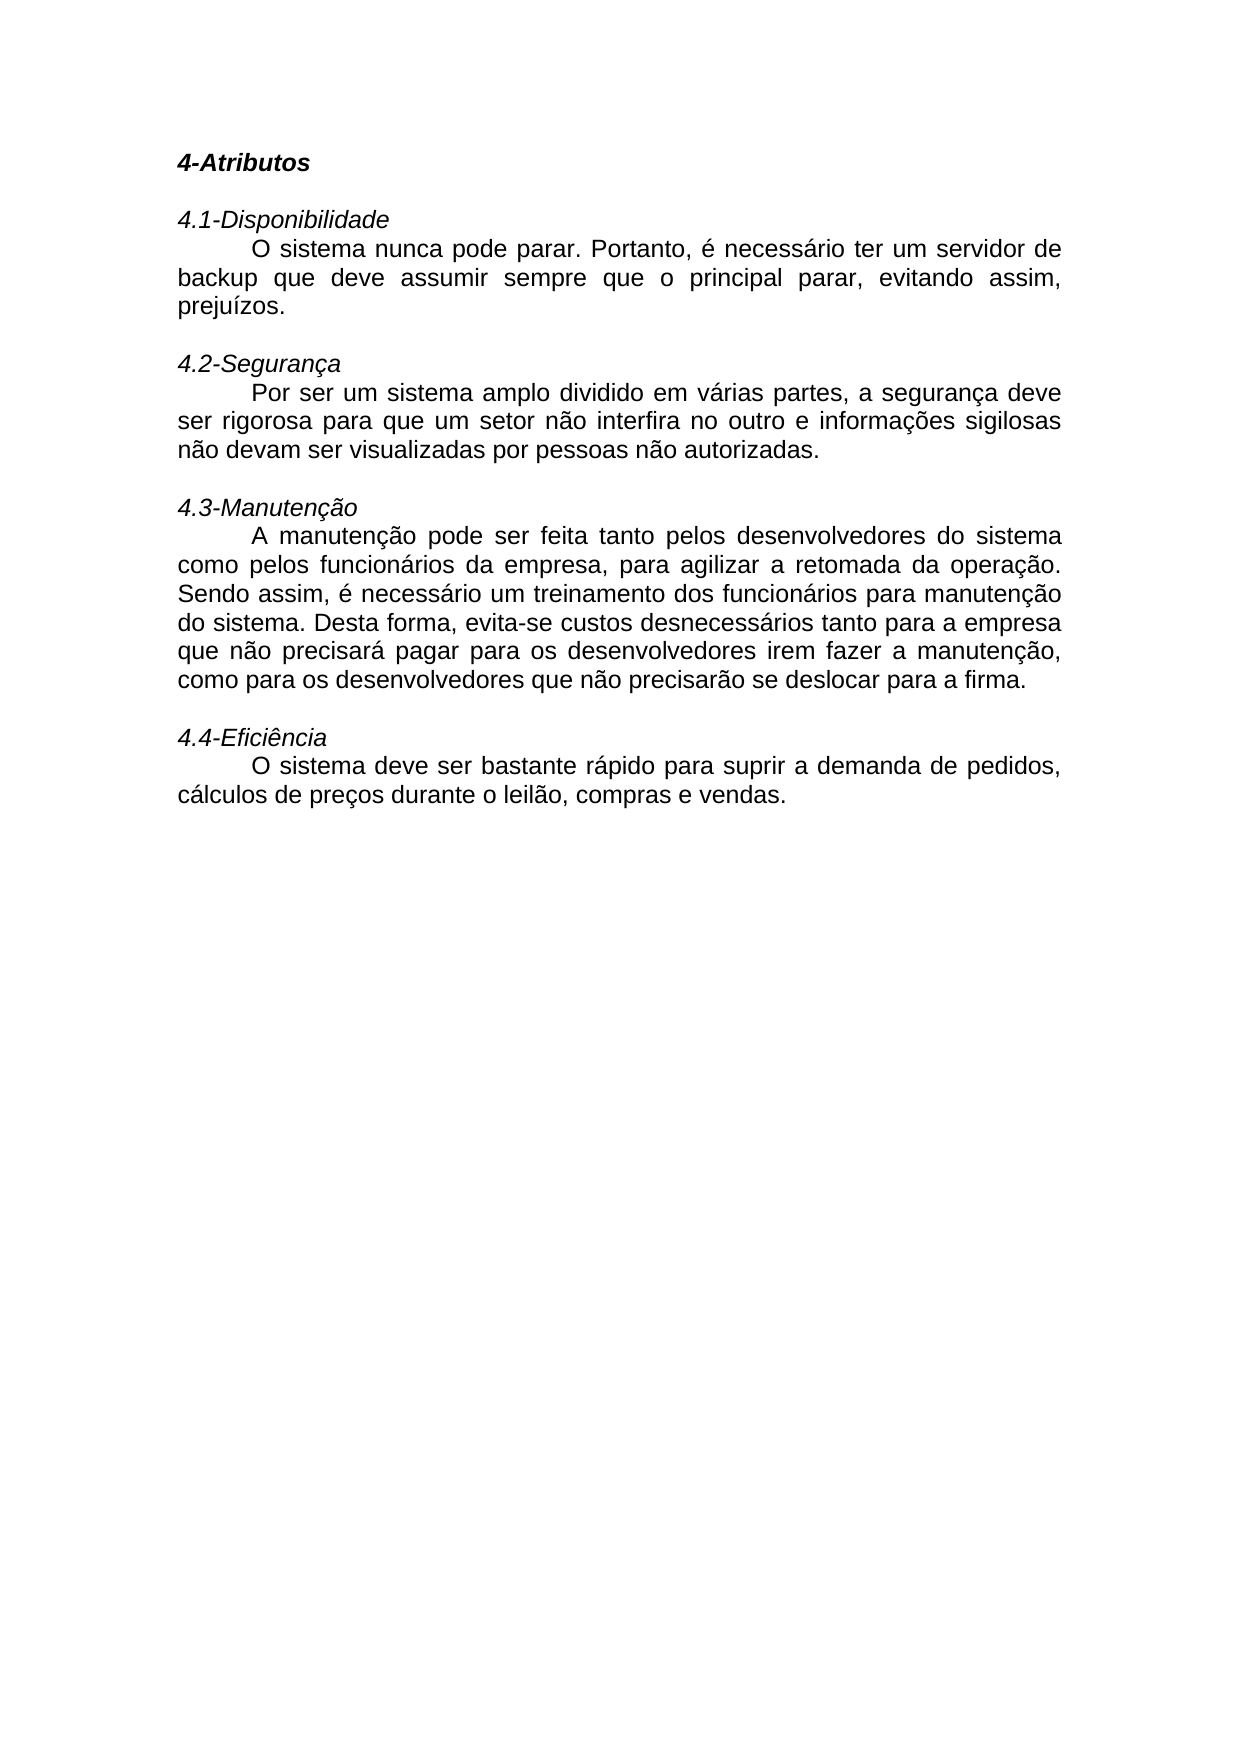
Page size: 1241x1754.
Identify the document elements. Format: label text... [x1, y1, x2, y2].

text Por ser um sistema amplo dividido em várias partes, a segurança deve ser rigorosa para que um setor não interfira no outro e informações sigilosas não devam ser visualizadas por pessoas não autorizadas. [177, 378, 1063, 464]
text 4.4-Eficiência [177, 723, 1063, 751]
text 4.3-Manutenção [177, 493, 1063, 521]
text O sistema nunca pode parar. Portanto, é necessário ter um servidor de backup que deve assumir sempre que o principal parar, evitando assim, prejuízos. [177, 234, 1063, 320]
text A manutenção pode ser feita tanto pelos desenvolvedores do sistema como pelos funcionários da empresa, para agilizar a retomada da operação. Sendo assim, é necessário um treinamento dos funcionários para manutenção do sistema. Desta forma, evita-se custos desnecessários tanto para a empresa que não precisará pagar para os desenvolvedores irem fazer a manutenção, como para os desenvolvedores que não precisarão se deslocar para a firma. [177, 521, 1063, 694]
text 4.1-Disponibilidade [177, 205, 1063, 234]
text 4-Atributos [177, 148, 1063, 176]
text 4.2-Segurança [177, 349, 1063, 378]
text O sistema deve ser bastante rápido para suprir a demanda de pedidos, cálculos de preços durante o leilão, compras e vendas. [177, 751, 1063, 809]
